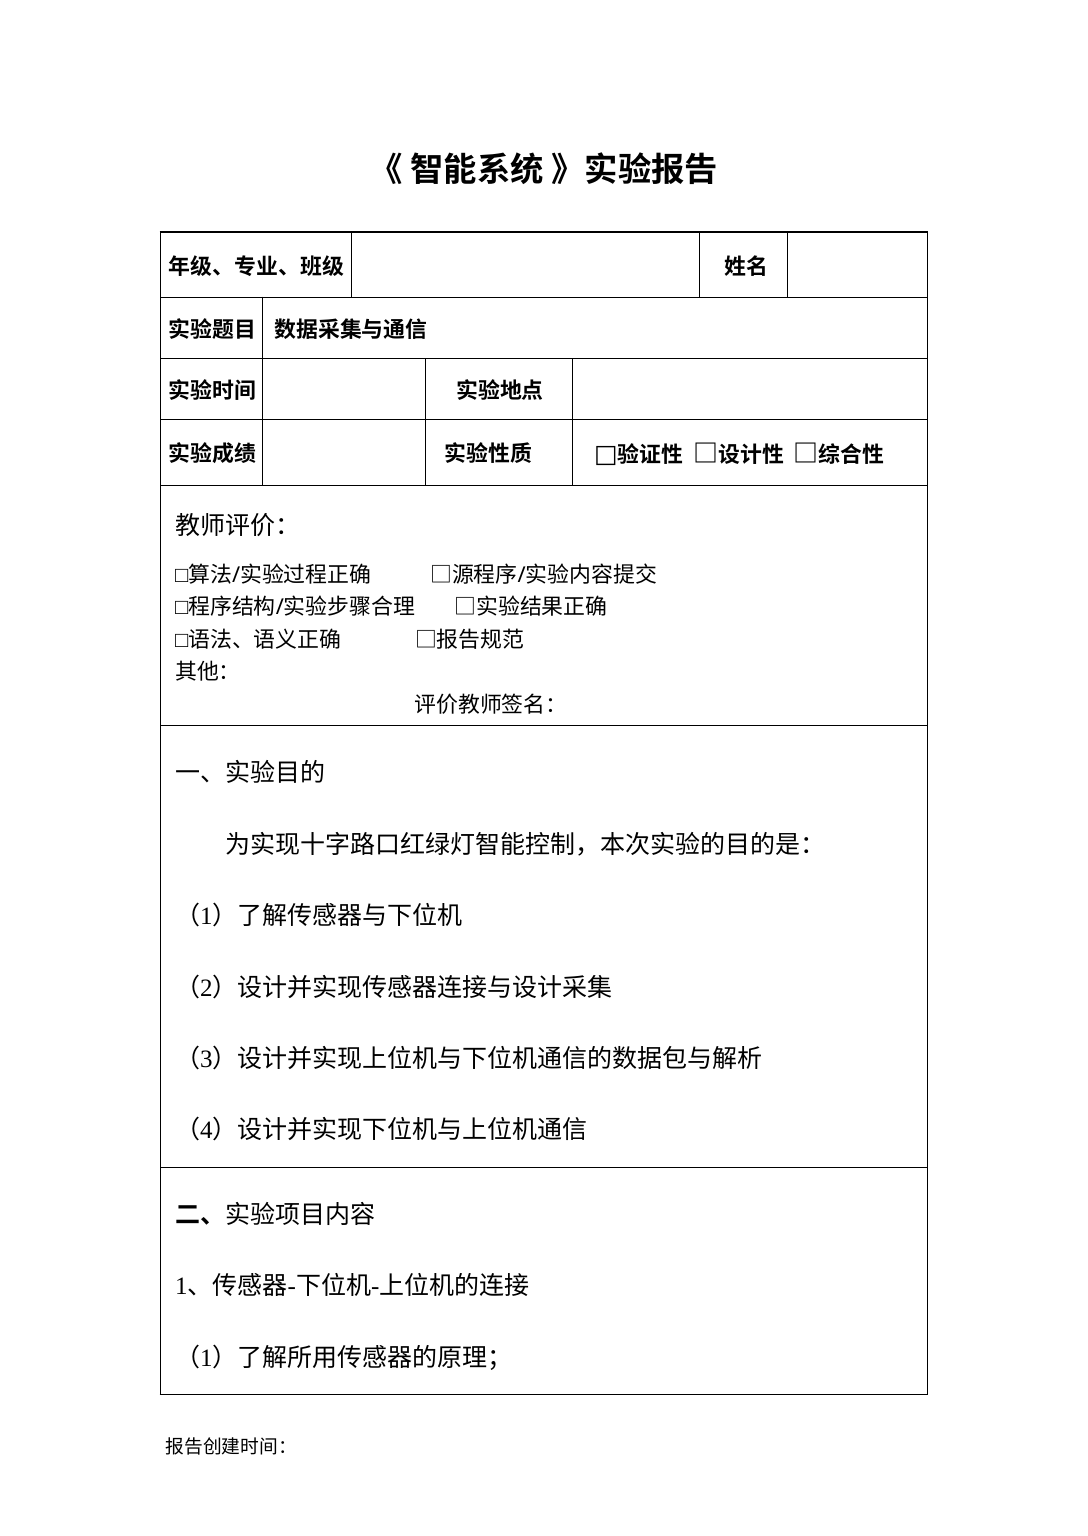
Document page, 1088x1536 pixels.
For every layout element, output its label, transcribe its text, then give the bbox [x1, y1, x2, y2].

table_cell 实验性质 [426, 420, 572, 484]
table_cell [573, 359, 927, 418]
table_cell 实验题目 [161, 298, 262, 358]
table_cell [161, 1168, 927, 1394]
table_header 姓名 [700, 233, 787, 297]
table_cell □验证性 □设计性 □综合性 [573, 420, 927, 484]
table_header 年级、专业、班级 [161, 233, 351, 297]
text 《 智能系统 》实验报告 [165, 134, 922, 199]
table_cell [263, 420, 425, 484]
table_cell 数据采集与通信 [263, 298, 927, 358]
table_cell [263, 359, 425, 418]
table_cell 实验地点 [426, 359, 572, 418]
table_cell 实验时间 [161, 359, 262, 418]
table_cell 实验成绩 [161, 420, 262, 484]
table_header [352, 233, 699, 297]
table_cell 教师评价： □算法/实验过程正确 □源程序/实验内容提交 □程序结构/实验步骤合理 □实验结果正确 □语法、语义正确 □报告规范 其他： 评价教师签名： [161, 486, 927, 725]
table_cell 实验目的 为实现十字路口红绿灯智能控制，本次实验的目的是： （1）了解传感器与下位机 （2）设计并实现传感器连接与设计采集 （3）设计并实现上位机与下位机通信的数据包与解析 （4）设计并实现下位机与上位机通信 [161, 726, 927, 1167]
table_header [788, 233, 927, 297]
